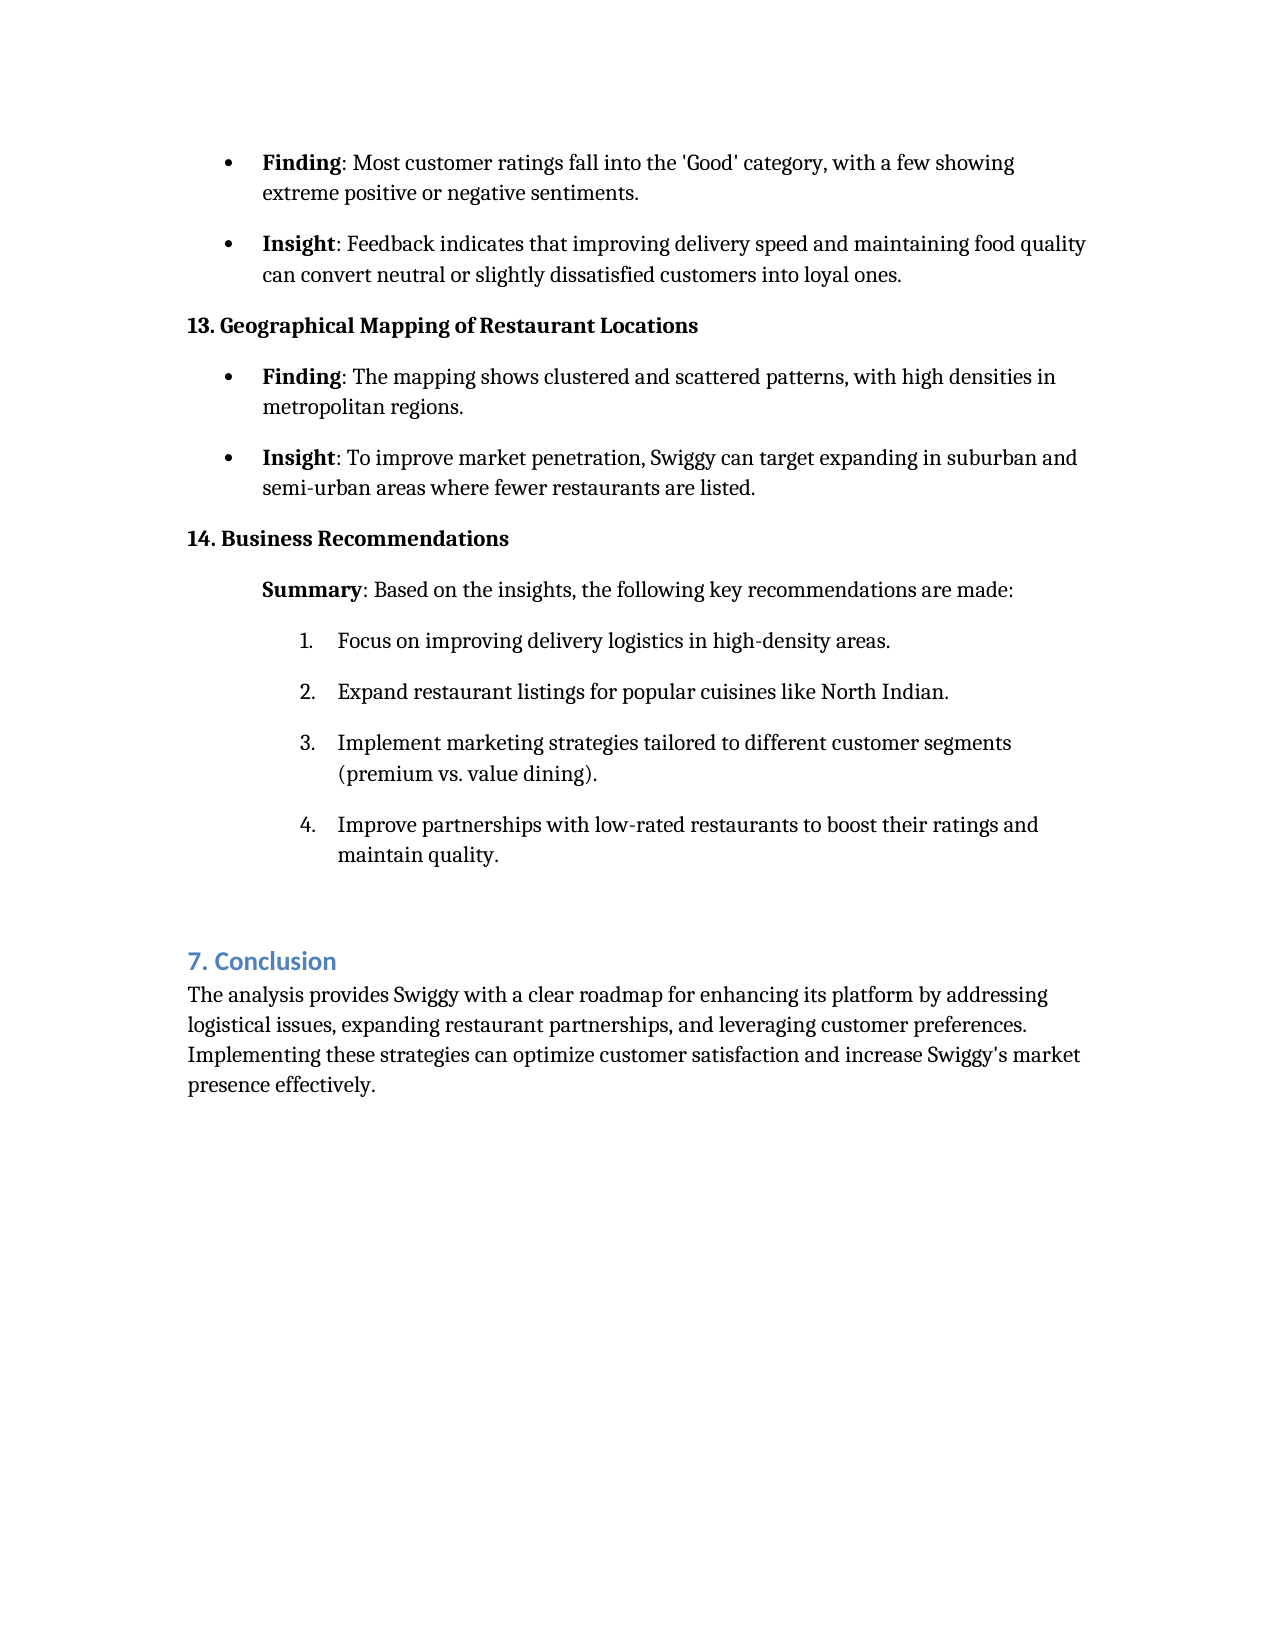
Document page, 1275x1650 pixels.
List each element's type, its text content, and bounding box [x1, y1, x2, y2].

subtitle 7. Conclusion [187, 944, 1087, 977]
list Improve partnerships with low-rated restaurants to boost their ratings and maintain quality. [300, 811, 1087, 868]
list Focus on improving delivery logistics in high-density areas. [300, 628, 1087, 654]
text The analysis provides Swiggy with a clear roadmap for enhancing its platform by addressing logistical issues, expanding restaurant partnerships, and leveraging customer preferences. Implementing these strategies can optimize customer satisfaction and increase Swiggy's market presence effectively. [187, 982, 1087, 1099]
list Finding: Most customer ratings fall into the 'Good' category, with a few showing extreme positive or negative sentiments. [225, 150, 1087, 207]
list Insight: To improve market penetration, Swiggy can target expanding in suburban and semi-urban areas where fewer restaurants are listed. [225, 445, 1087, 501]
text 13. Geographical Mapping of Restaurant Locations [187, 312, 1087, 339]
list Finding: The mapping shows clustered and scattered patterns, with high densities in metropolitan regions. [225, 363, 1087, 420]
text Summary: Based on the insights, the following key recommendations are made: [187, 577, 1087, 603]
list Expand restaurant listings for popular cuisines like North Indian. [300, 679, 1087, 706]
list Implement marketing strategies tailored to different customer segments (premium vs. value dining). [300, 730, 1087, 787]
text 14. Business Recommendations [187, 526, 1087, 552]
list Insight: Feedback indicates that improving delivery speed and maintaining food quality can convert neutral or slightly dissatisfied customers into loyal ones. [225, 231, 1087, 288]
